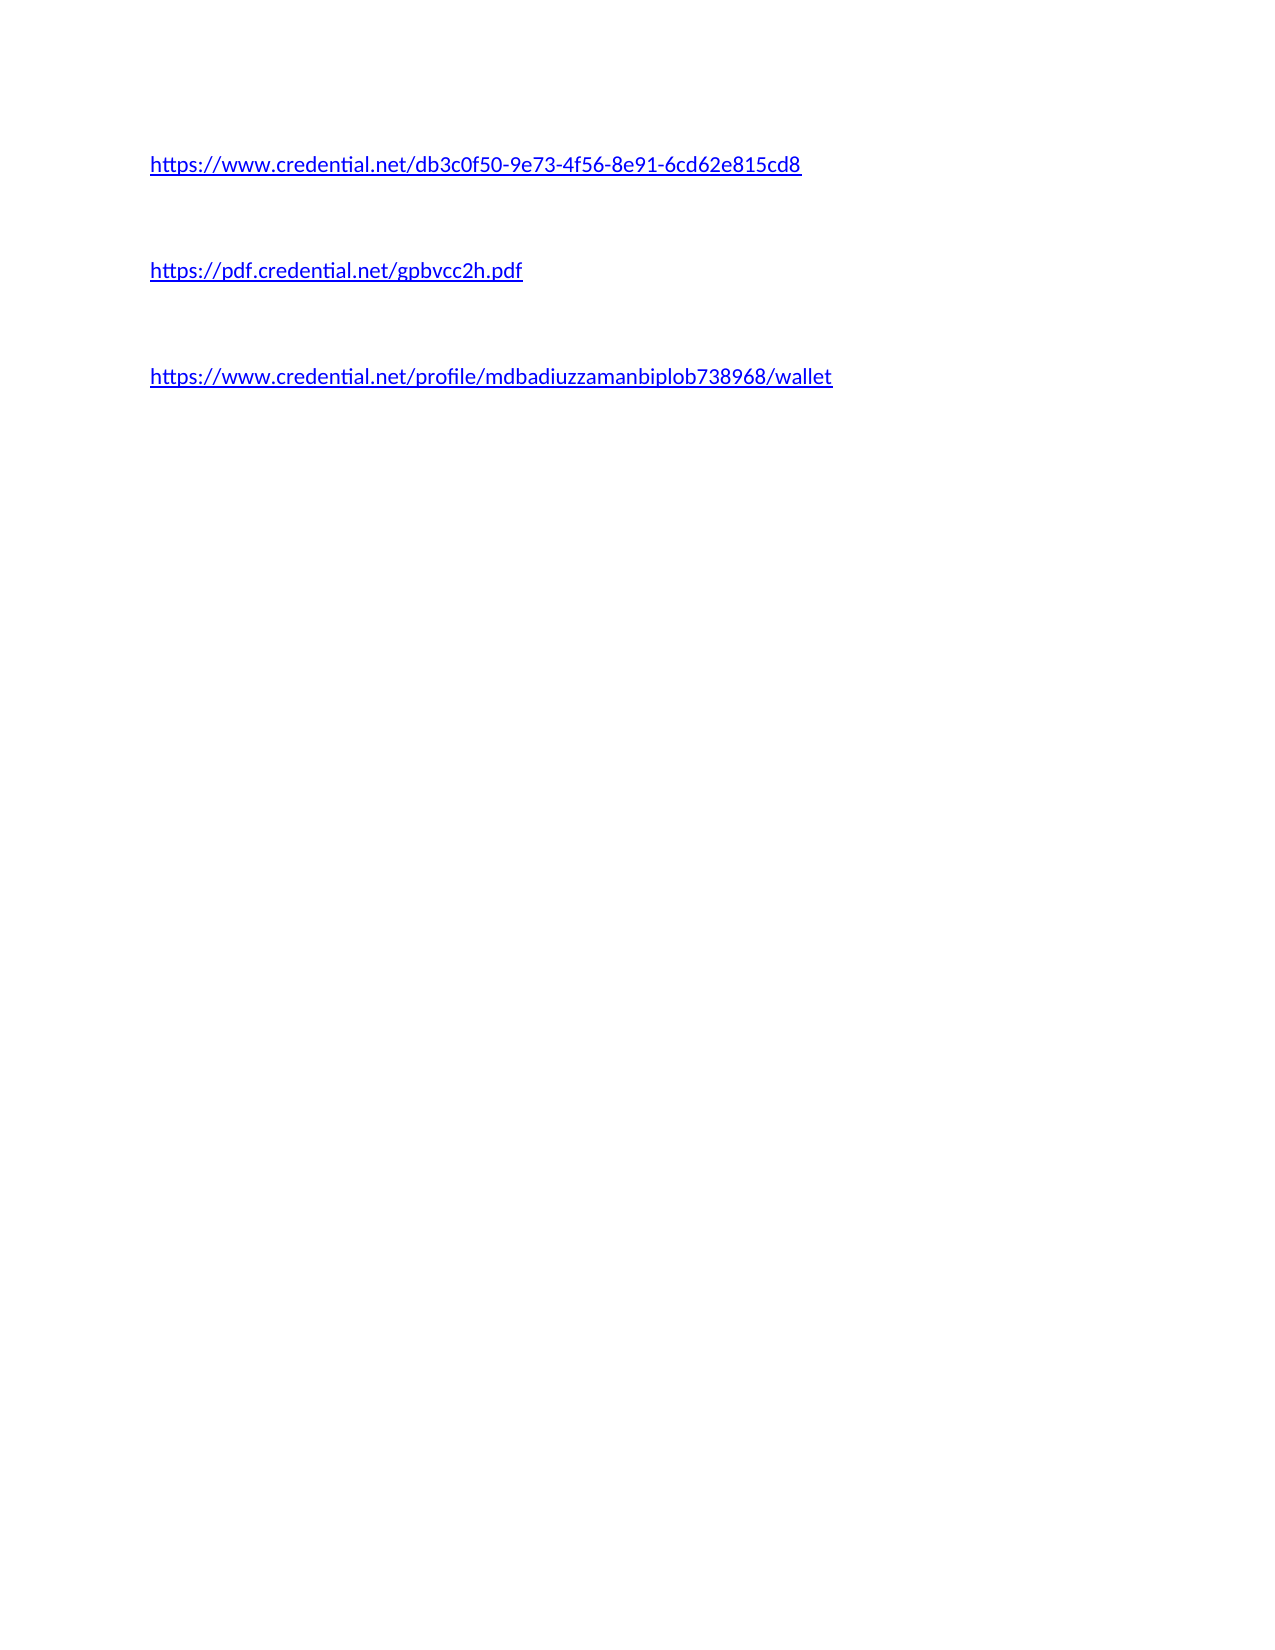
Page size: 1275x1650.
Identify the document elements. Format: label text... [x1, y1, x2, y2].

text https://pdf.credential.net/gpbvcc2h.pdf [150, 256, 1125, 284]
text https://www.credential.net/profile/mdbadiuzzamanbiplob738968/wallet [150, 362, 1125, 390]
text https://www.credential.net/db3c0f50-9e73-4f56-8e91-6cd62e815cd8 [150, 150, 1125, 178]
